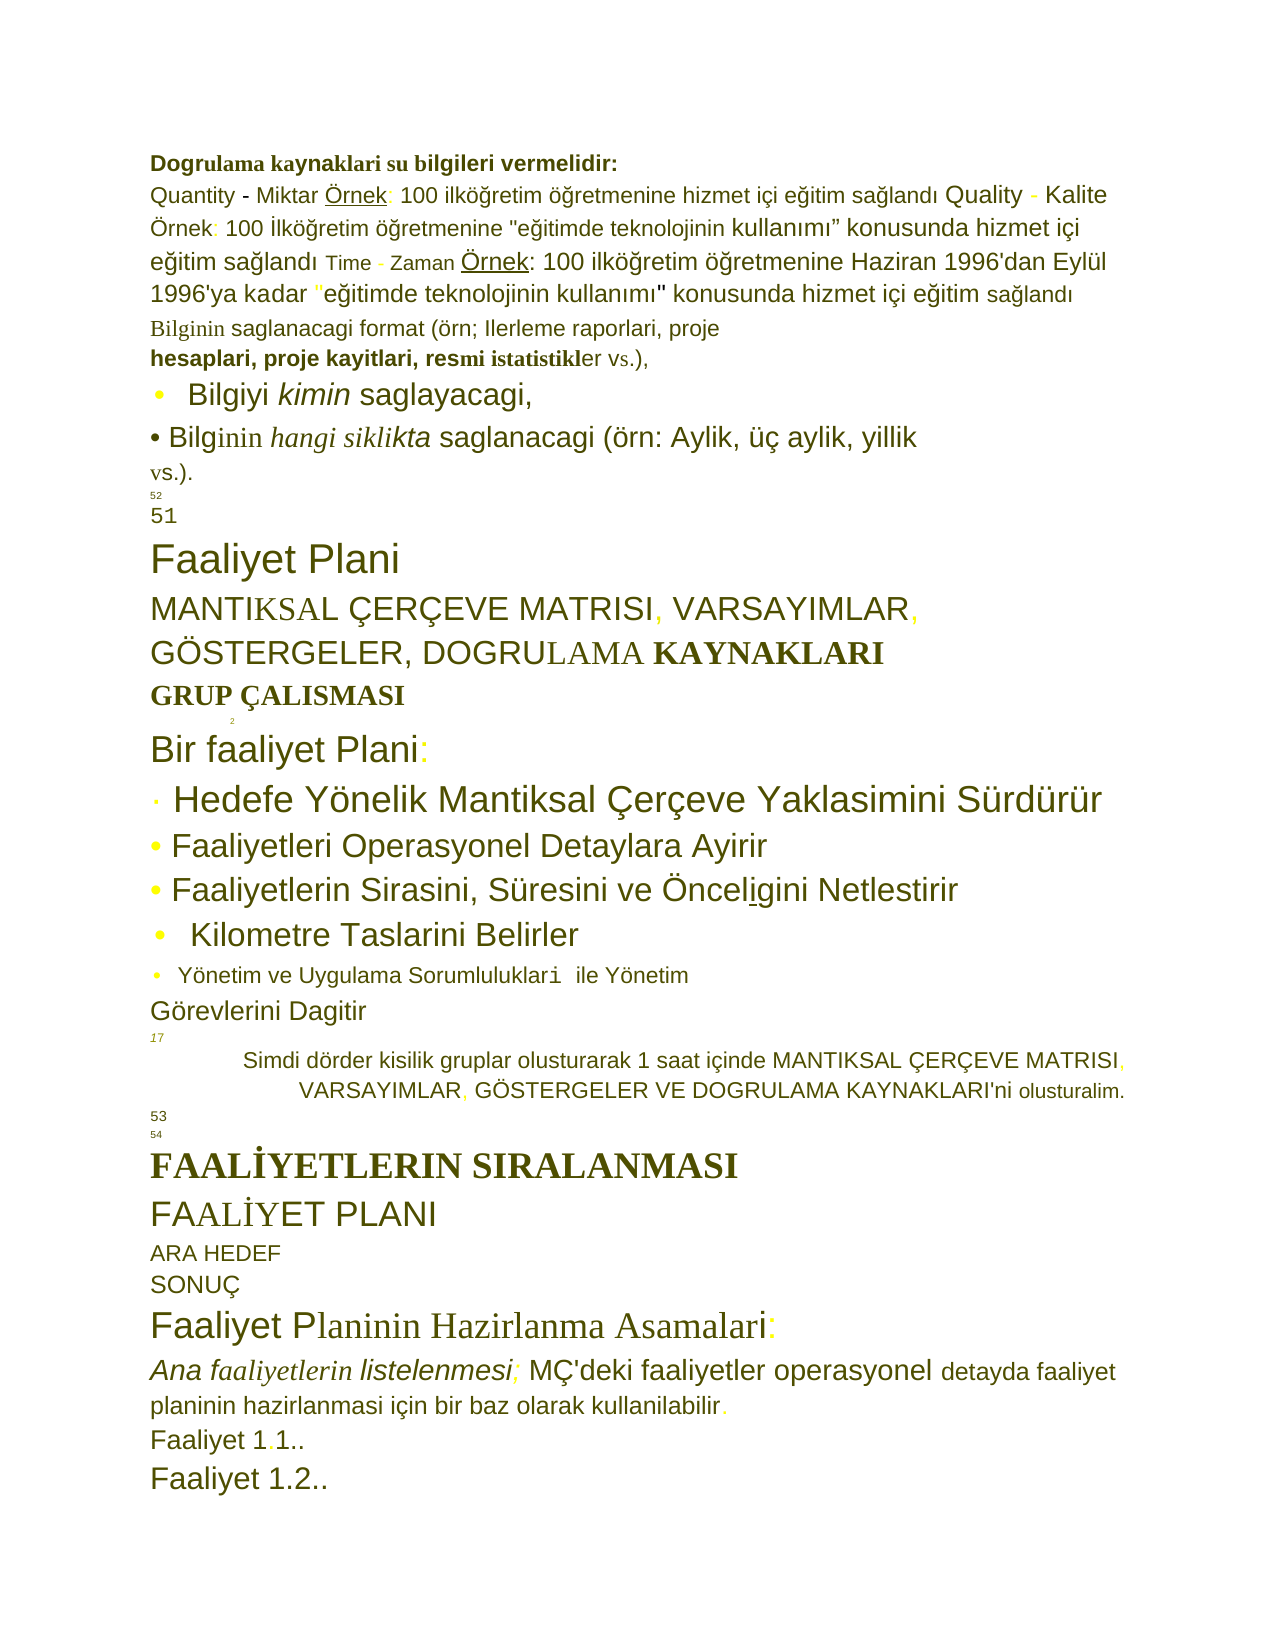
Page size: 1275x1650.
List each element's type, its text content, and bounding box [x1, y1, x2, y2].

text Faaliyet Planinin Hazirlanma Asamalari: [150, 1303, 1125, 1346]
text 51 [150, 504, 1125, 530]
text Quantity - Miktar Örnek: 100 ilköğretim öğretmenine hizmet içi eğitim sağlandı Quality - Kalite Örnek: 100 İlköğretim öğretmenine "eğitimde teknolojinin kullanımı” konusunda hizmet içi eğitim sağlandı Time - Zaman Örnek: 100 ilköğretim öğretmenine Haziran 1996'dan Eylül 1996'ya kadar "eğitimde teknolojinin kullanımı" konusunda hizmet içi eğitim sağlandı [150, 180, 1125, 310]
text Ana faaliyetlerin listelenmesi; MÇ'deki faaliyetler operasyonel detayda faaliyet planinin hazirlanmasi için bir baz olarak kullanilabilir. [150, 1353, 1125, 1419]
text 54 [150, 1128, 1125, 1141]
text vs.). [150, 459, 1125, 485]
text MANTIKSAL ÇERÇEVE MATRISI, VARSAYIMLAR, GÖSTERGELER, DOGRULAMA KAYNAKLARI [150, 589, 1125, 672]
text Bir faaliyet Plani: [150, 727, 1125, 770]
text Bilginin saglanacagi format (örn; Ilerleme raporlari, proje [150, 315, 1125, 341]
text SONUÇ [150, 1270, 1125, 1299]
text Faaliyet 1.1.. [150, 1424, 1125, 1455]
text • Kilometre Taslarini Belirler [150, 915, 1125, 956]
text Faaliyet Plani [150, 534, 1125, 582]
text • Bilginin hangi siklikta saglanacagi (örn: Aylik, üç aylik, yillik [150, 420, 1125, 454]
text 52 [150, 489, 1125, 502]
text ARA HEDEF [150, 1240, 1125, 1266]
text • Yönetim ve Uygulama Sorumluluklari ile Yönetim [150, 962, 1125, 991]
text FAALİYETLERIN SIRALANMASI [150, 1143, 1125, 1186]
text Simdi dörder kisilik gruplar olusturarak 1 saat içinde MANTIKSAL ÇERÇEVE MATRISI, VARSAYIMLAR, GÖSTERGELER VE DOGRULAMA KAYNAKLARI'ni olusturalim. [150, 1047, 1125, 1104]
text Faaliyet 1.2.. [150, 1460, 1125, 1496]
text 53 [150, 1108, 1125, 1126]
text • Bilgiyi kimin saglayacagi, [150, 376, 1125, 414]
text • Faaliyetleri Operasyonel Detaylara Ayirir [150, 826, 1125, 865]
text hesaplari, proje kayitlari, resmi istatistikler vs.), [150, 345, 1125, 372]
text · Hedefe Yönelik Mantiksal Çerçeve Yaklasimini Sürdürür [150, 777, 1125, 820]
text 17 [150, 1031, 1125, 1045]
text • Faaliyetlerin Sirasini, Süresini ve Önceligini Netlestirir [150, 871, 1125, 909]
text GRUP ÇALISMASI [150, 678, 1125, 711]
text Görevlerini Dagitir [150, 995, 1125, 1026]
text FAALİYET PLANI [150, 1193, 1125, 1234]
text Dogrulama kaynaklari su bilgileri vermelidir: [150, 150, 1125, 176]
